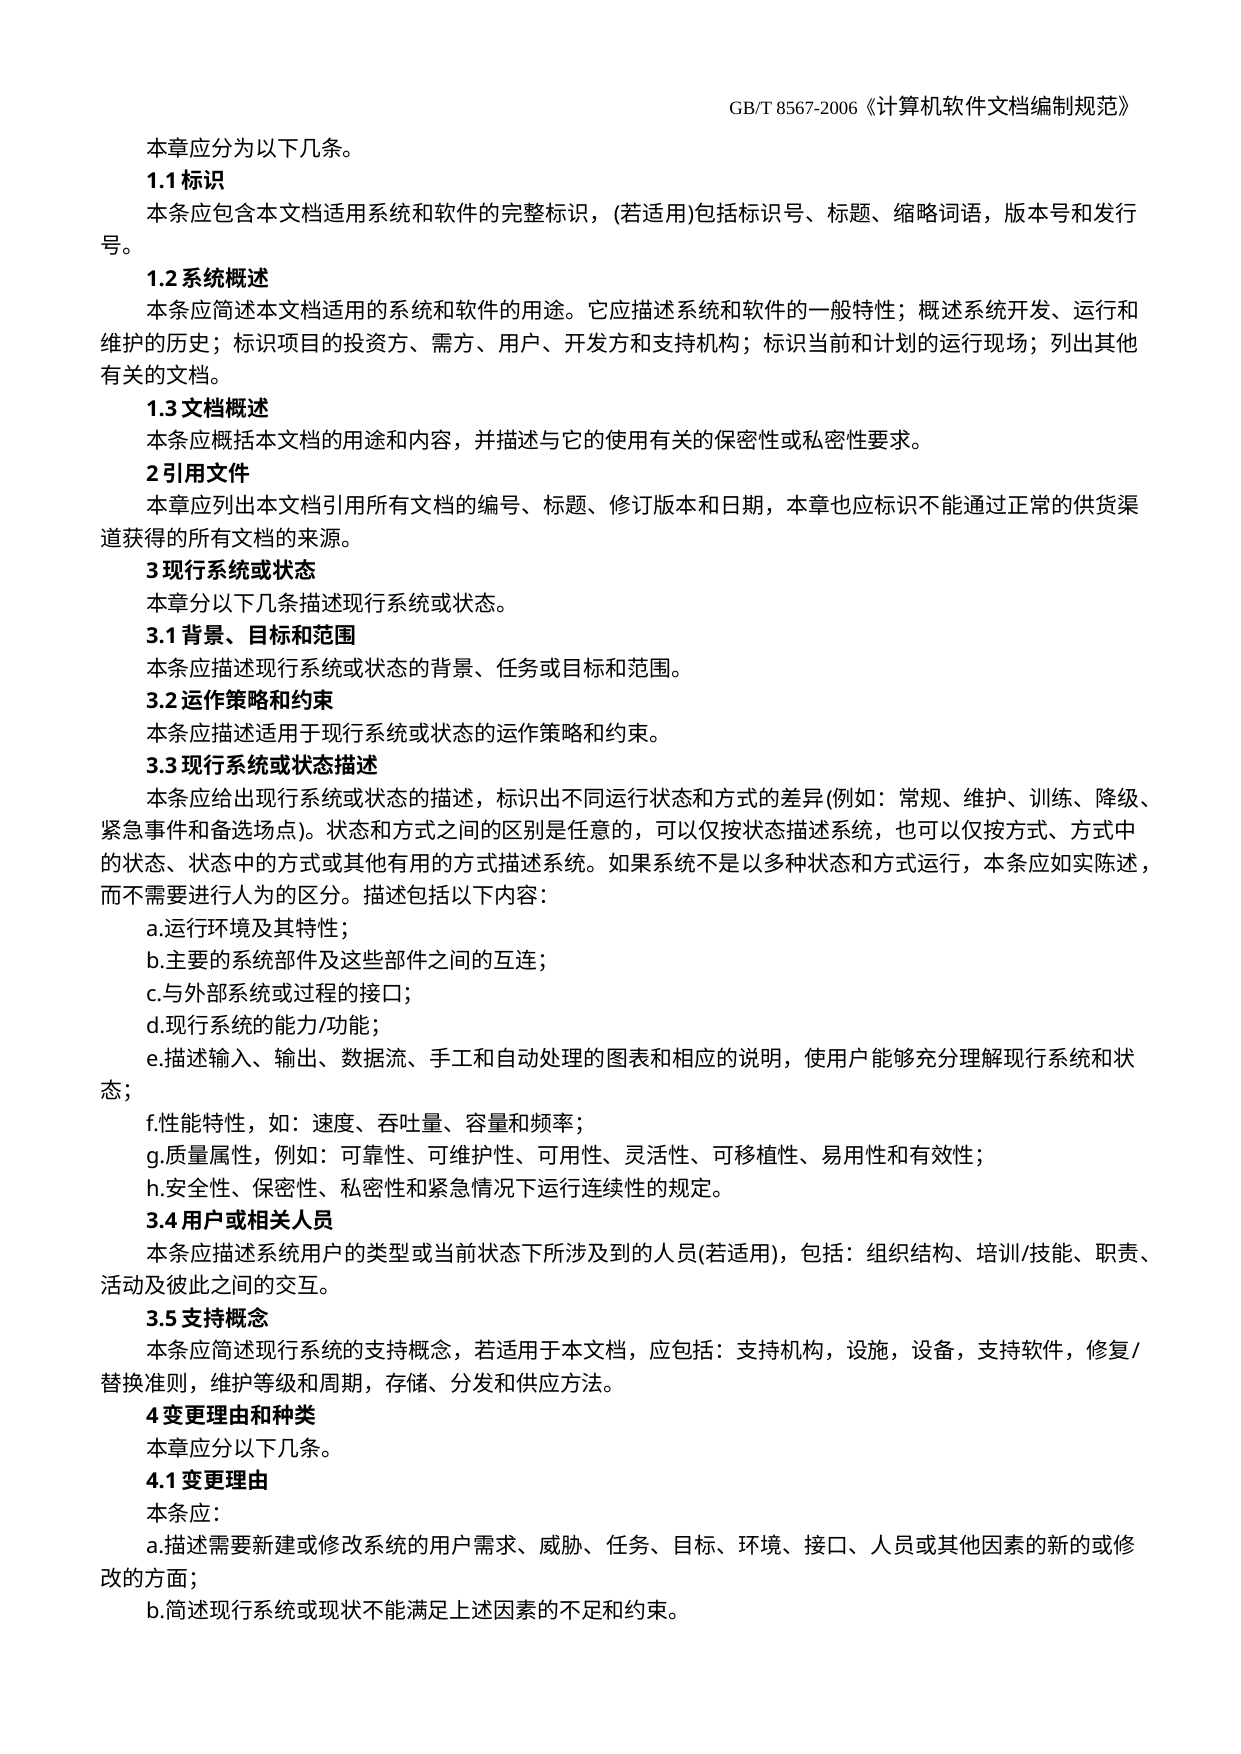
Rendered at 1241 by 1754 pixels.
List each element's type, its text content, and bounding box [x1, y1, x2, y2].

text 本条应描述系统用户的类型或当前状态下所涉及到的人员(若适用)，包括：组织结构、培训/技能、职责、活动及彼此之间的交互。 [100, 1236, 1140, 1301]
text 本章应分以下几条。 [100, 1431, 1140, 1463]
text 3.1背景、目标和范围 [100, 618, 1140, 651]
text 3.3现行系统或状态描述 [100, 748, 1140, 781]
text 本条应简述本文档适用的系统和软件的用途。它应描述系统和软件的一般特性；概述系统开发、运行和维护的历史；标识项目的投资方、需方、用户、开发方和支持机构；标识当前和计划的运行现场；列出其他有关的文档。 [100, 293, 1140, 391]
text 1.3文档概述 [100, 391, 1140, 423]
text 4.1变更理由 [100, 1463, 1140, 1496]
text 3.5支持概念 [100, 1301, 1140, 1333]
text 本条应描述现行系统或状态的背景、任务或目标和范围。 [100, 651, 1140, 683]
text c.与外部系统或过程的接口； [100, 976, 1140, 1008]
text a.描述需要新建或修改系统的用户需求、威胁、任务、目标、环境、接口、人员或其他因素的新的或修改的方面； [100, 1528, 1140, 1593]
text h.安全性、保密性、私密性和紧急情况下运行连续性的规定。 [100, 1171, 1140, 1203]
text 本条应概括本文档的用途和内容，并描述与它的使用有关的保密性或私密性要求。 [100, 423, 1140, 456]
text a.运行环境及其特性； [100, 911, 1140, 943]
text f.性能特性，如：速度、吞吐量、容量和频率； [100, 1106, 1140, 1138]
text 1.1标识 [100, 163, 1140, 196]
text 2引用文件 [100, 456, 1140, 488]
text g.质量属性，例如：可靠性、可维护性、可用性、灵活性、可移植性、易用性和有效性； [100, 1138, 1140, 1171]
text 本条应描述适用于现行系统或状态的运作策略和约束。 [100, 716, 1140, 748]
text 4变更理由和种类 [100, 1398, 1140, 1431]
text 本章分以下几条描述现行系统或状态。 [100, 586, 1140, 618]
text 1.2系统概述 [100, 261, 1140, 293]
text 本章应分为以下几条。 [100, 131, 1140, 163]
text 本条应给出现行系统或状态的描述，标识出不同运行状态和方式的差异(例如：常规、维护、训练、降级、紧急事件和备选场点)。状态和方式之间的区别是任意的，可以仅按状态描述系统，也可以仅按方式、方式中的状态、状态中的方式或其他有用的方式描述系统。如果系统不是以多种状态和方式运行，本条应如实陈述，而不需要进行人为的区分。描述包括以下内容： [100, 781, 1140, 911]
text d.现行系统的能力/功能； [100, 1008, 1140, 1041]
text 3.2运作策略和约束 [100, 683, 1140, 716]
text 3现行系统或状态 [100, 553, 1140, 586]
text b.简述现行系统或现状不能满足上述因素的不足和约束。 [100, 1593, 1140, 1626]
text 本条应简述现行系统的支持概念，若适用于本文档，应包括：支持机构，设施，设备，支持软件，修复/替换准则，维护等级和周期，存储、分发和供应方法。 [100, 1333, 1140, 1398]
text 本章应列出本文档引用所有文档的编号、标题、修订版本和日期，本章也应标识不能通过正常的供货渠道获得的所有文档的来源。 [100, 488, 1140, 553]
text 本条应包含本文档适用系统和软件的完整标识，(若适用)包括标识号、标题、缩略词语，版本号和发行号。 [100, 196, 1140, 261]
text b.主要的系统部件及这些部件之间的互连； [100, 943, 1140, 976]
text e.描述输入、输出、数据流、手工和自动处理的图表和相应的说明，使用户能够充分理解现行系统和状态； [100, 1041, 1140, 1106]
text 本条应： [100, 1496, 1140, 1528]
text 3.4用户或相关人员 [100, 1203, 1140, 1236]
